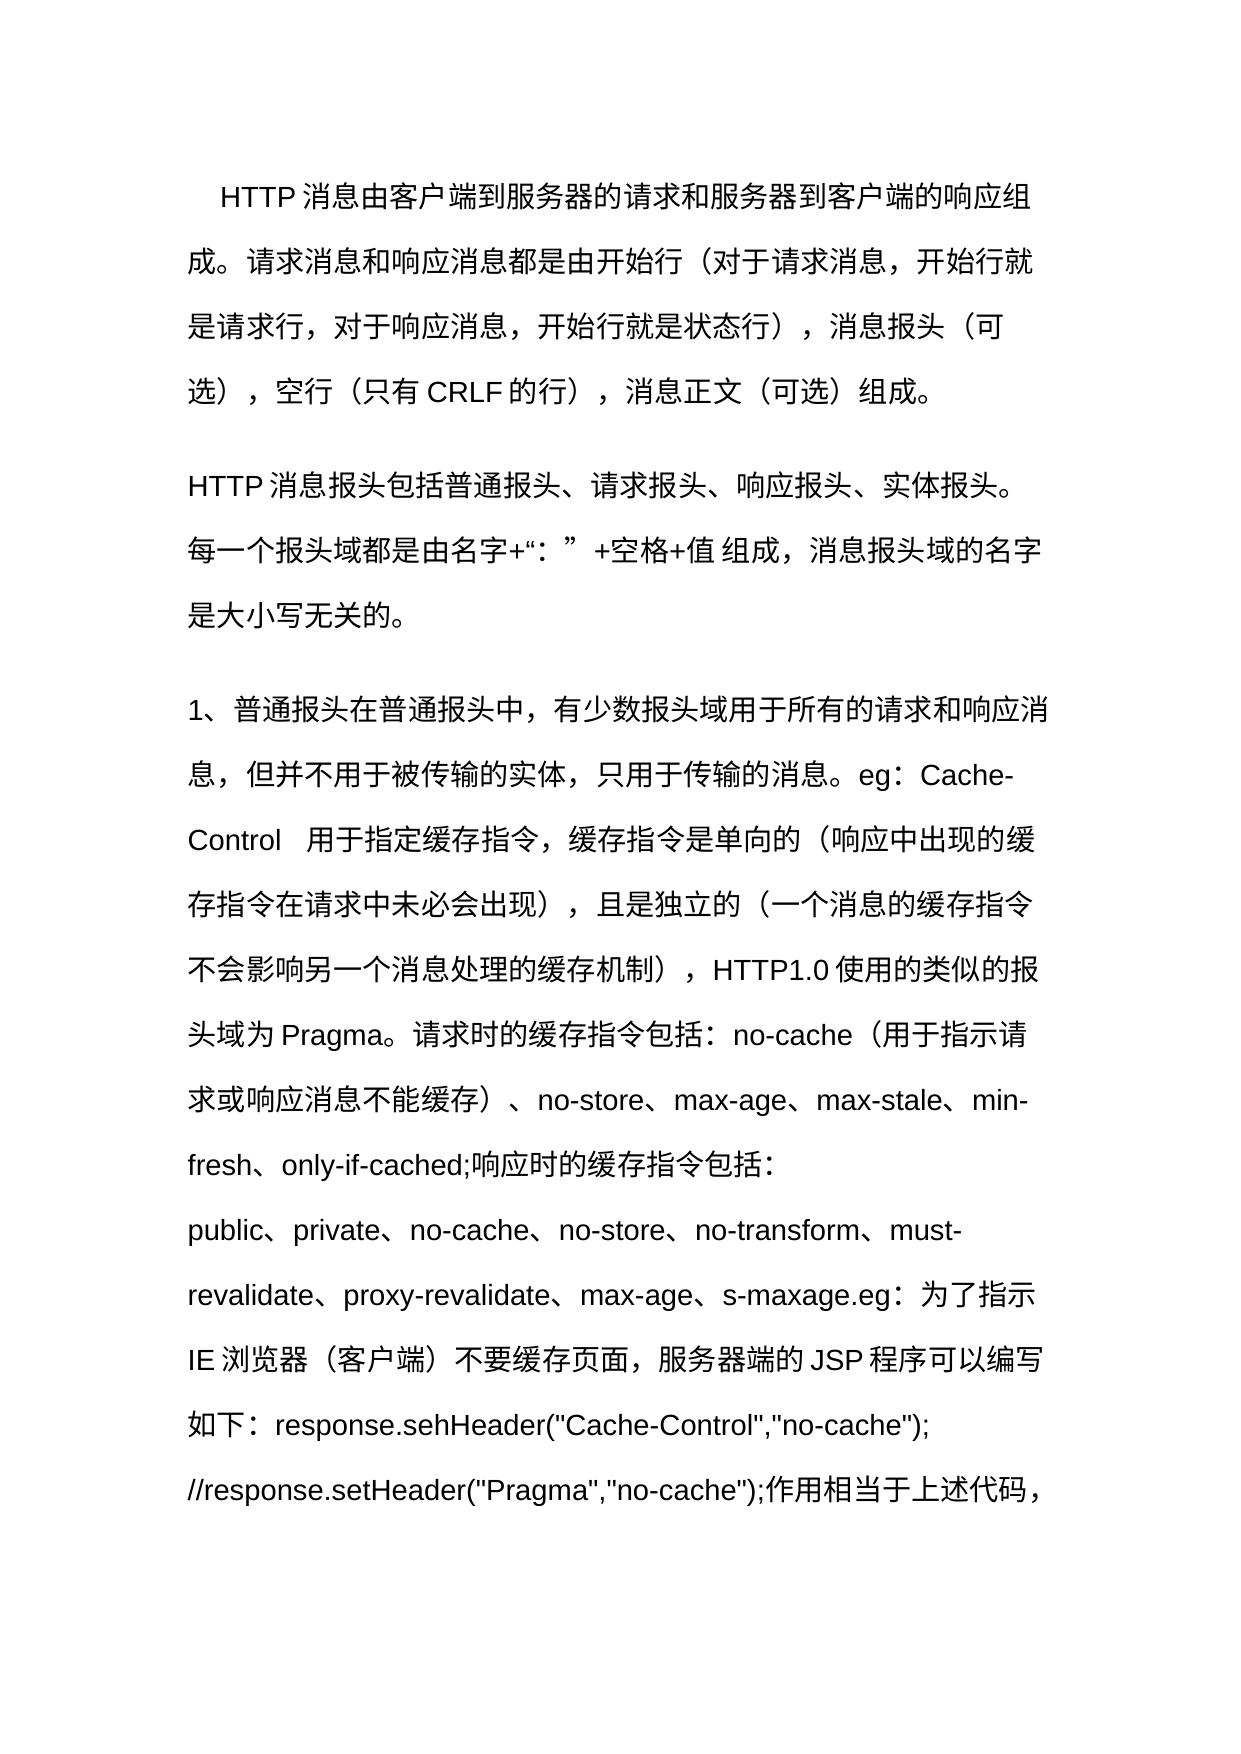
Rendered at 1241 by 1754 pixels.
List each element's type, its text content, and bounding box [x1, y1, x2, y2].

text HTTP消息报头包括普通报头、请求报头、响应报头、实体报头。 每一个报头域都是由名字+“：”+空格+值 组成，消息报头域的名字是大小写无关的。 [187, 451, 1053, 646]
text HTTP消息由客户端到服务器的请求和服务器到客户端的响应组成。请求消息和响应消息都是由开始行（对于请求消息，开始行就是请求行，对于响应消息，开始行就是状态行），消息报头（可选），空行（只有CRLF的行），消息正文（可选）组成。 [187, 162, 1053, 422]
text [187, 675, 1053, 1520]
